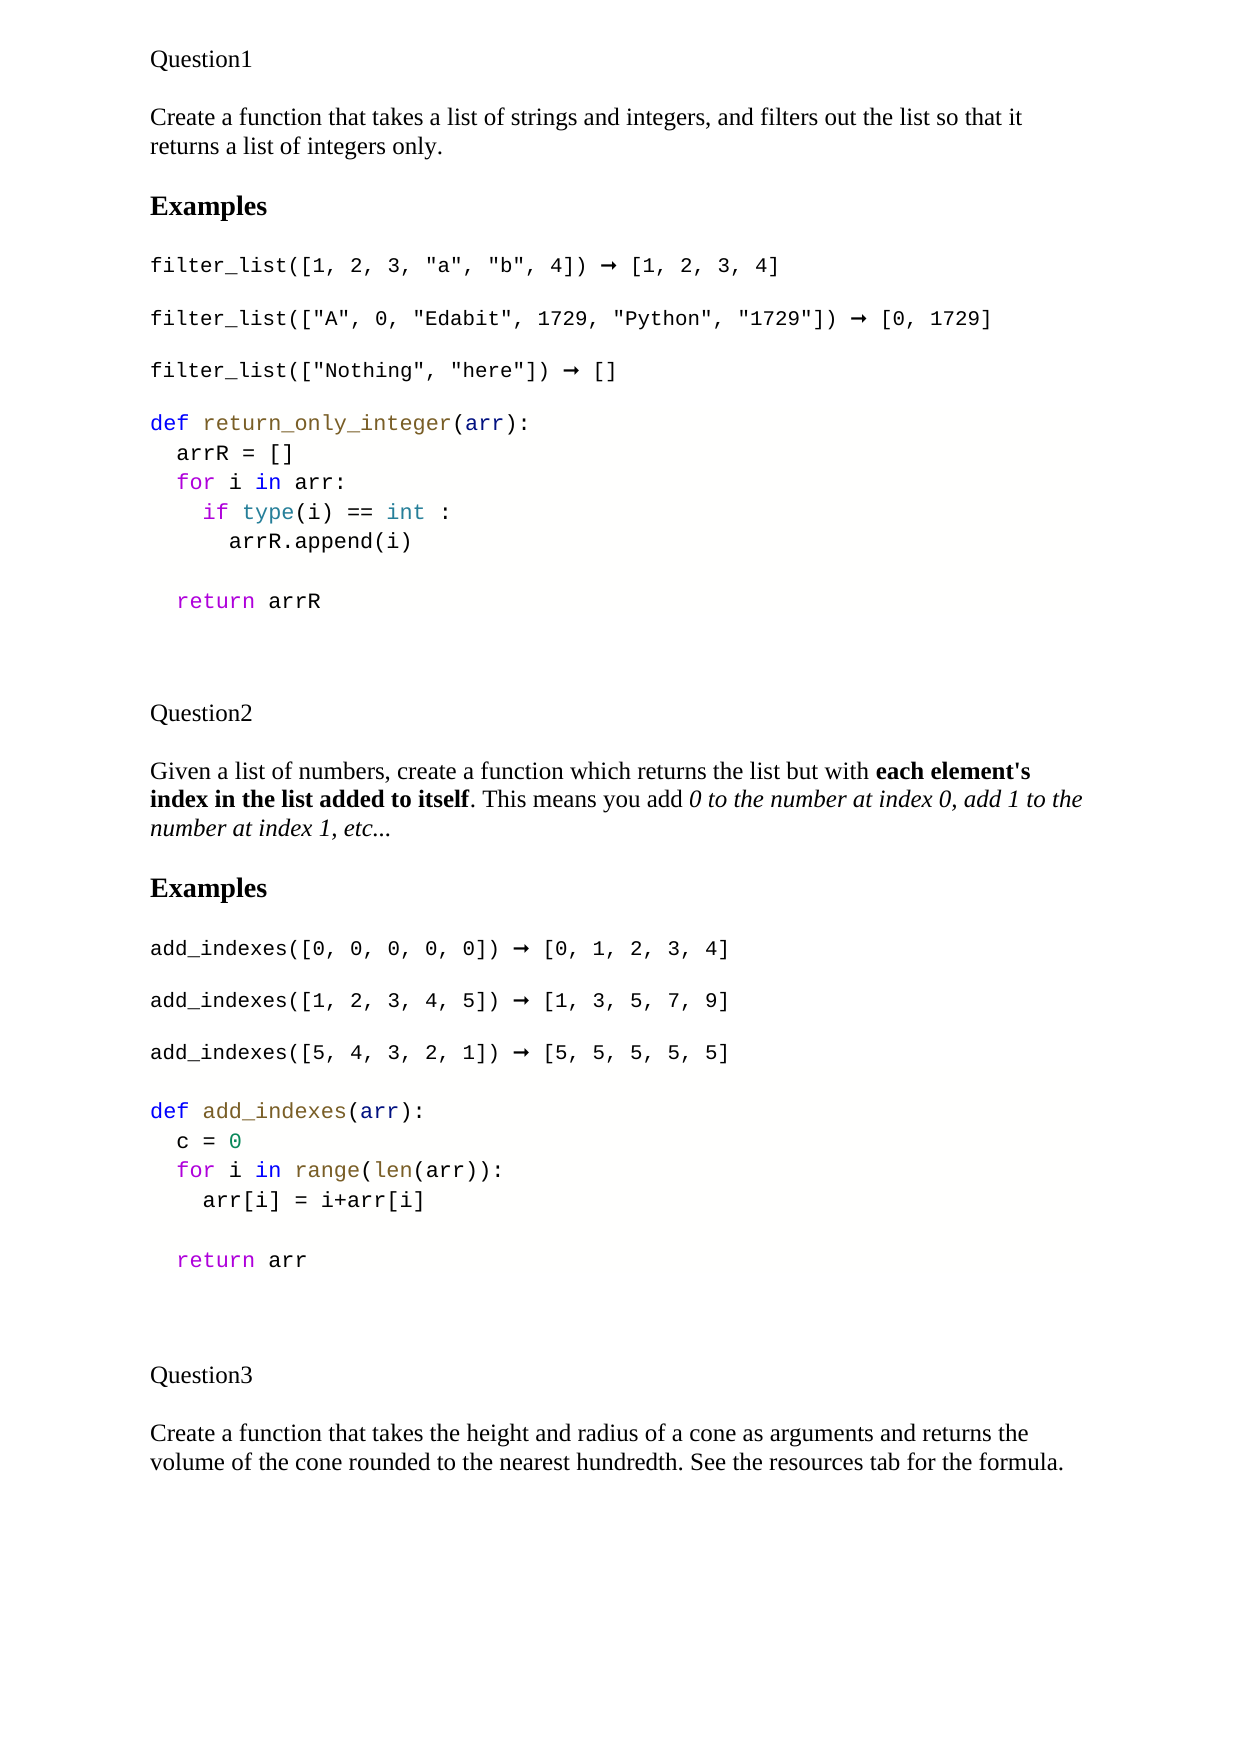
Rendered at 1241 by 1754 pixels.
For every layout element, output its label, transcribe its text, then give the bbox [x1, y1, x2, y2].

text Given a list of numbers, create a function which returns the list but with each element's index in the list added to itself. This means you add 0 to the number at index 0, add 1 to the number at index 1, etc... [150, 756, 1090, 842]
text arrR.append(i) [150, 526, 1090, 556]
text c = 0 [150, 1125, 1090, 1155]
text add_indexes([5, 4, 3, 2, 1]) ➞ [5, 5, 5, 5, 5] [150, 1037, 1090, 1066]
text filter_list(["A", 0, "Edabit", 1729, "Python", "1729"]) ➞ [0, 1729] [150, 303, 1090, 331]
text arrR = [] [150, 437, 1090, 466]
text for i in range(len(arr)): [150, 1155, 1090, 1184]
text def return_only_integer(arr): [150, 407, 1090, 437]
text Create a function that takes a list of strings and integers, and filters out the list so that it returns a list of integers only. [150, 102, 1090, 160]
text add_indexes([1, 2, 3, 4, 5]) ➞ [1, 3, 5, 7, 9] [150, 985, 1090, 1013]
text Question3 [150, 1361, 1090, 1389]
text if type(i) == int : [150, 496, 1090, 526]
text Examples [150, 189, 1090, 221]
text for i in arr: [150, 466, 1090, 496]
text arr[i] = i+arr[i] [150, 1184, 1090, 1214]
text Question2 [150, 698, 1090, 727]
text def add_indexes(arr): [150, 1095, 1090, 1125]
text return arrR [150, 585, 1090, 615]
text Question1 [150, 44, 1090, 73]
text add_indexes([0, 0, 0, 0, 0]) ➞ [0, 1, 2, 3, 4] [150, 933, 1090, 961]
text filter_list([1, 2, 3, "a", "b", 4]) ➞ [1, 2, 3, 4] [150, 251, 1090, 279]
text filter_list(["Nothing", "here"]) ➞ [] [150, 355, 1090, 383]
text return arr [150, 1244, 1090, 1273]
subtitle Examples [150, 871, 1090, 904]
text Create a function that takes the height and radius of a cone as arguments and returns the volume of the cone rounded to the nearest hundredth. See the resources tab for the formula. [150, 1418, 1090, 1476]
